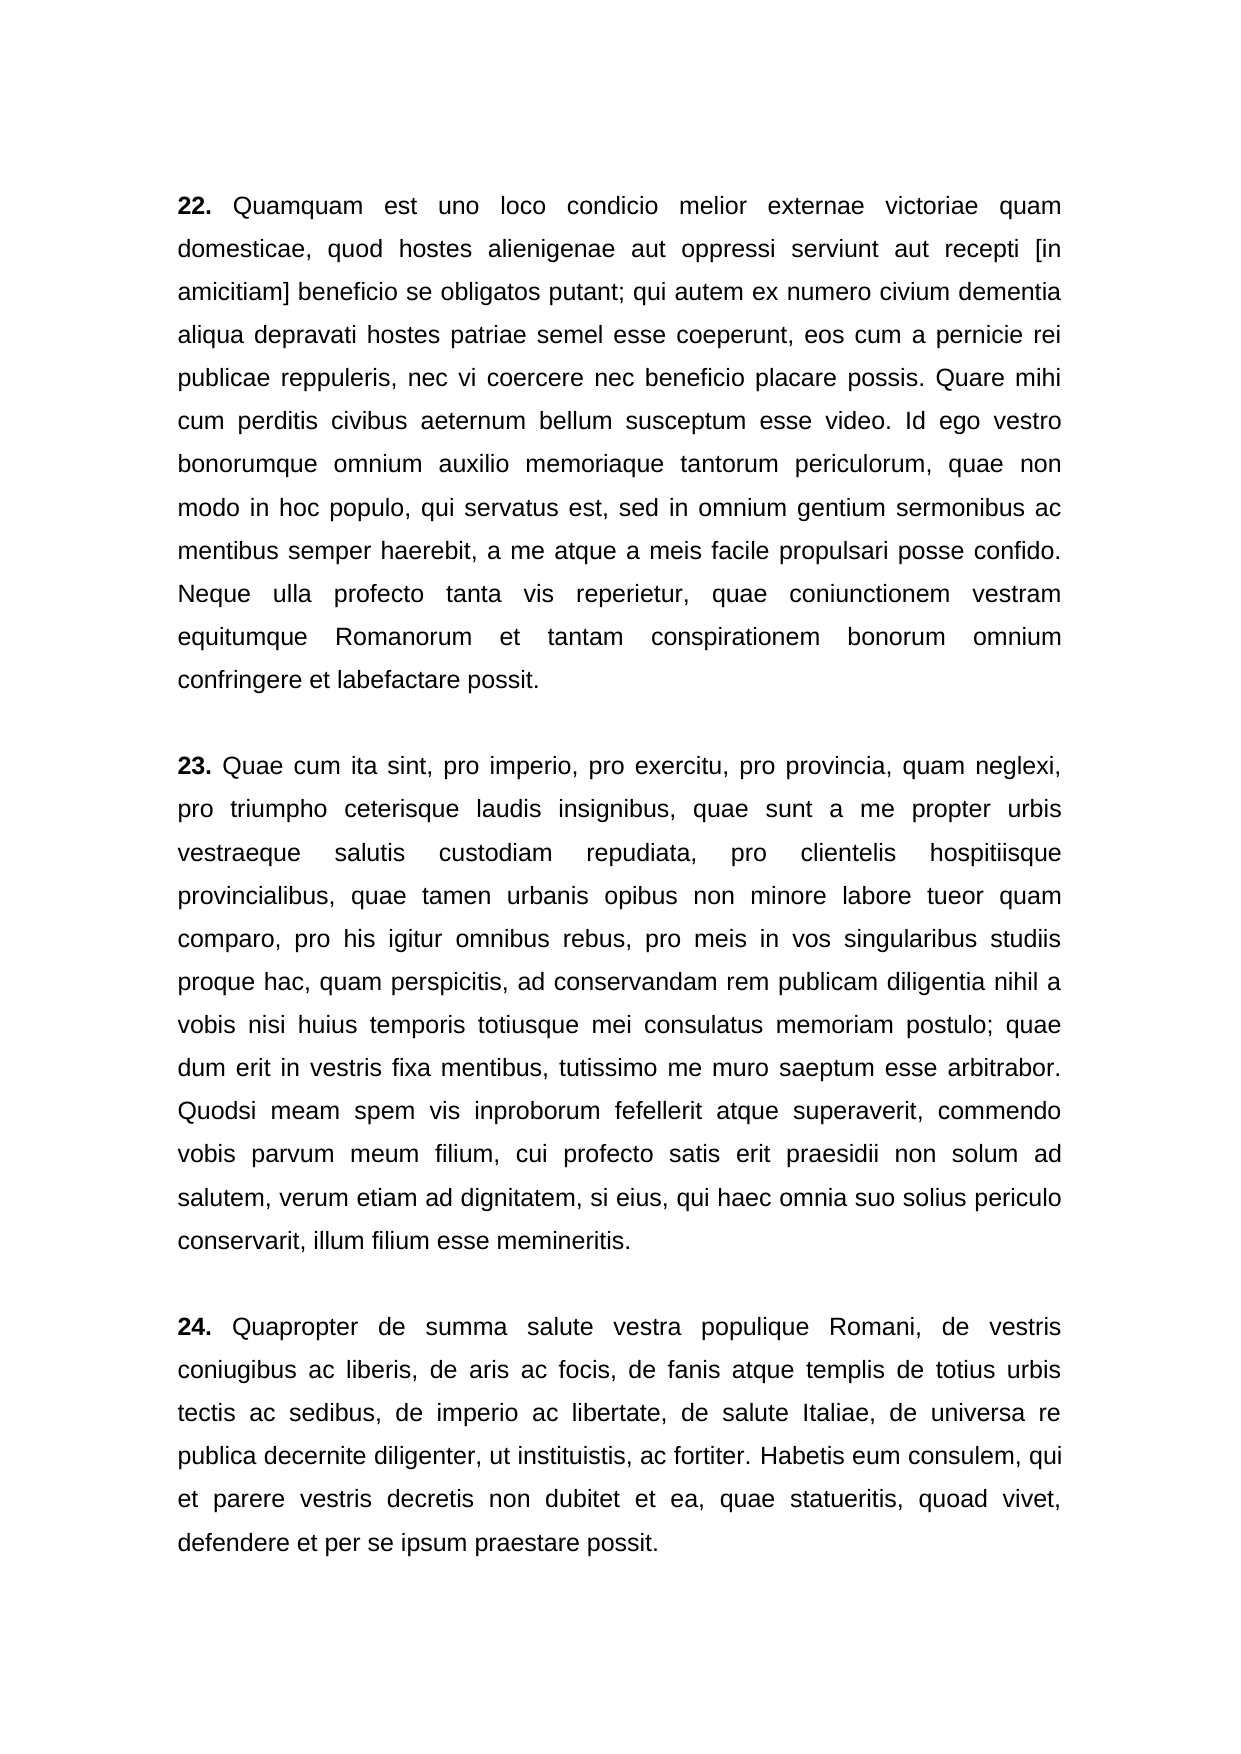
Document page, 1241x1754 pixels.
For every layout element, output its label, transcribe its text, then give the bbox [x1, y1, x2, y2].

text 22. Quamquam est uno loco condicio melior externae victoriae quam domesticae, quod hostes alienigenae aut oppressi serviunt aut recepti [in amicitiam] beneficio se obligatos putant; qui autem ex numero civium dementia aliqua depravati hostes patriae semel esse coeperunt, eos cum a pernicie rei publicae reppuleris, nec vi coercere nec beneficio placare possis. Quare mihi cum perditis civibus aeternum bellum susceptum esse video. Id ego vestro bonorumque omnium auxilio memoriaque tantorum periculorum, quae non modo in hoc populo, qui servatus est, sed in omnium gentium sermonibus ac mentibus semper haerebit, a me atque a meis facile propulsari posse confido. Neque ulla profecto tanta vis reperietur, quae coniunctionem vestram equitumque Romanorum et tantam conspirationem bonorum omnium confringere et labefactare possit. [177, 191, 1063, 694]
text 23. Quae cum ita sint, pro imperio, pro exercitu, pro provincia, quam neglexi, pro triumpho ceterisque laudis insignibus, quae sunt a me propter urbis vestraeque salutis custodiam repudiata, pro clientelis hospitiisque provincialibus, quae tamen urbanis opibus non minore labore tueor quam comparo, pro his igitur omnibus rebus, pro meis in vos singularibus studiis proque hac, quam perspicitis, ad conservandam rem publicam diligentia nihil a vobis nisi huius temporis totiusque mei consulatus memoriam postulo; quae dum erit in vestris fixa mentibus, tutissimo me muro saeptum esse arbitrabor. Quodsi meam spem vis inproborum fefellerit atque superaverit, commendo vobis parvum meum filium, cui profecto satis erit praesidii non solum ad salutem, verum etiam ad dignitatem, si eius, qui haec omnia suo solius periculo conservarit, illum filium esse memineritis. [177, 751, 1063, 1254]
text 24. Quapropter de summa salute vestra populique Romani, de vestris coniugibus ac liberis, de aris ac focis, de fanis atque templis de totius urbis tectis ac sedibus, de imperio ac libertate, de salute Italiae, de universa re publica decernite diligenter, ut instituistis, ac fortiter. Habetis eum consulem, qui et parere vestris decretis non dubitet et ea, quae statueritis, quoad vivet, defendere et per se ipsum praestare possit. [177, 1312, 1063, 1556]
